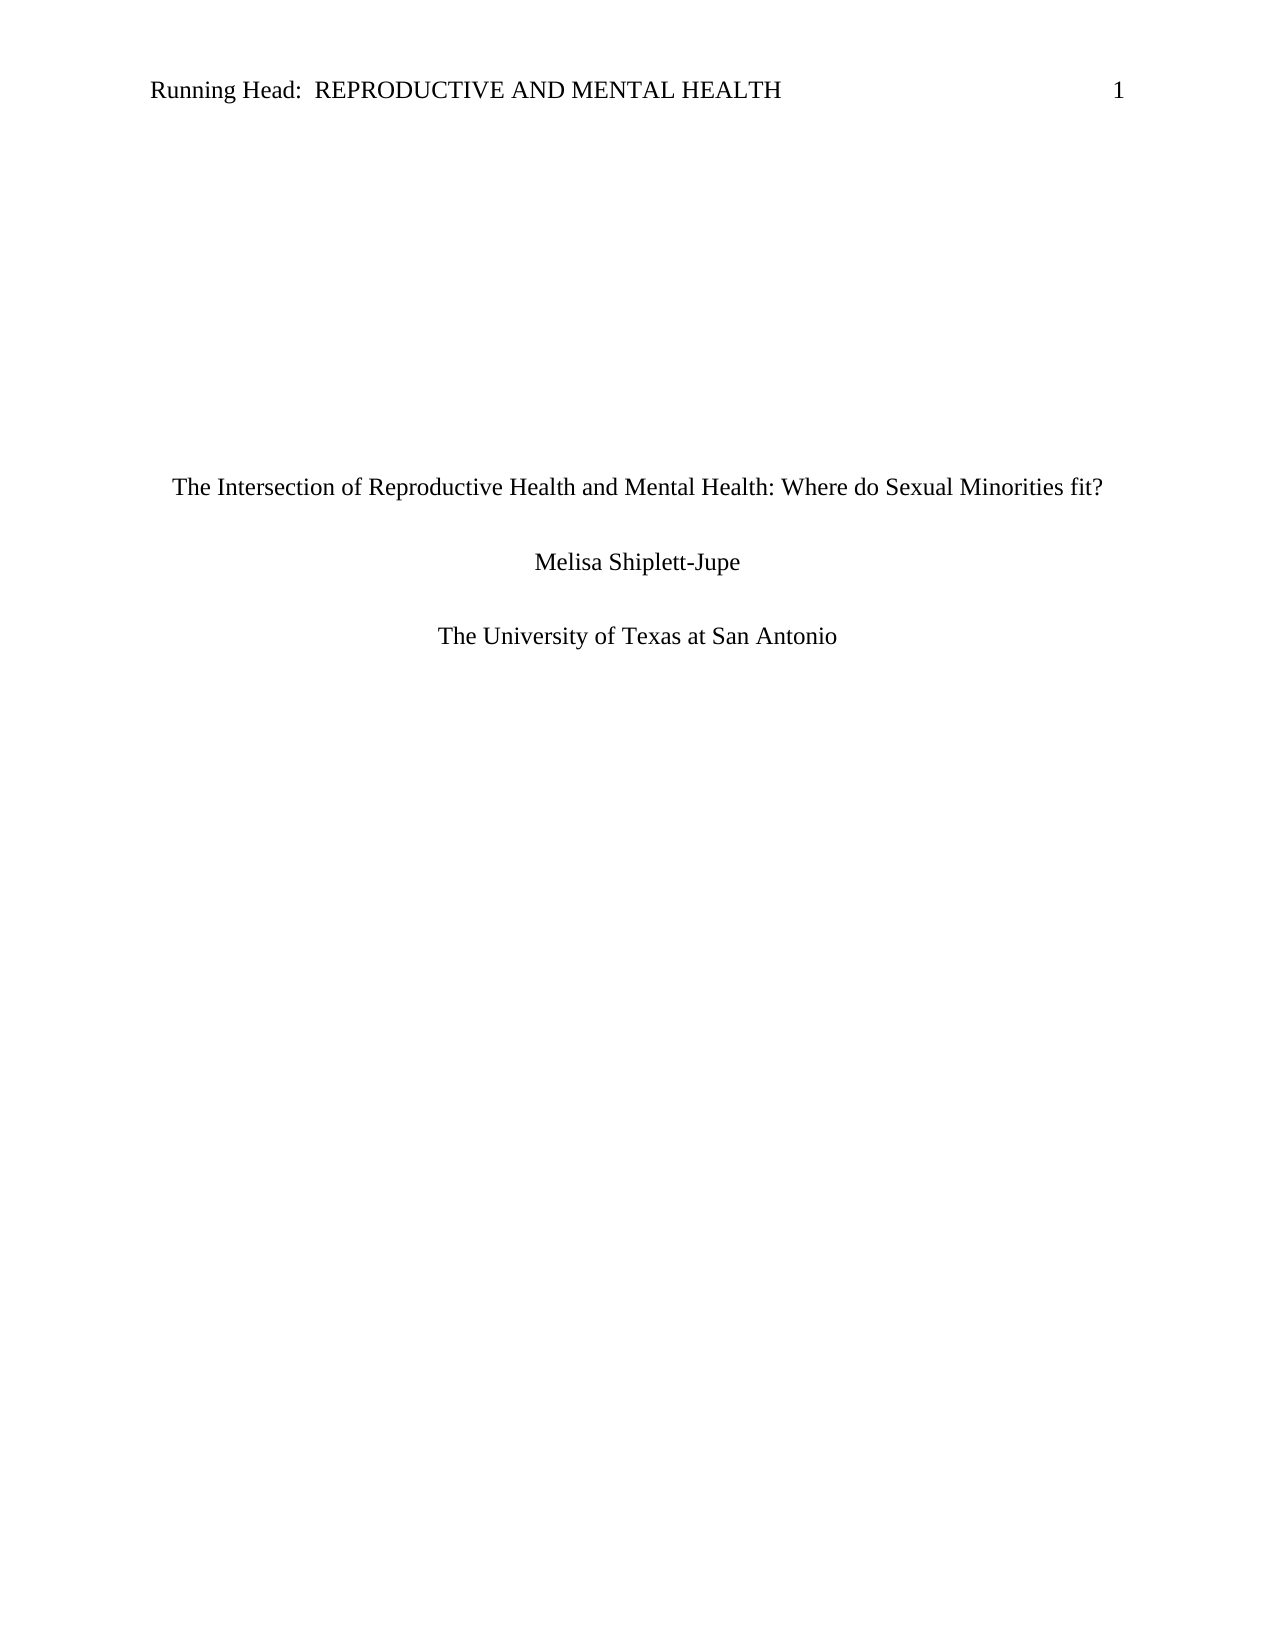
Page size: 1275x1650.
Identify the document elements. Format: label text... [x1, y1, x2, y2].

text The Intersection of Reproductive Health and Mental Health: Where do Sexual Minorities fit? [150, 472, 1125, 501]
text Melisa Shiplett-Jupe [150, 547, 1125, 575]
text The University of Texas at San Antonio [150, 621, 1125, 649]
